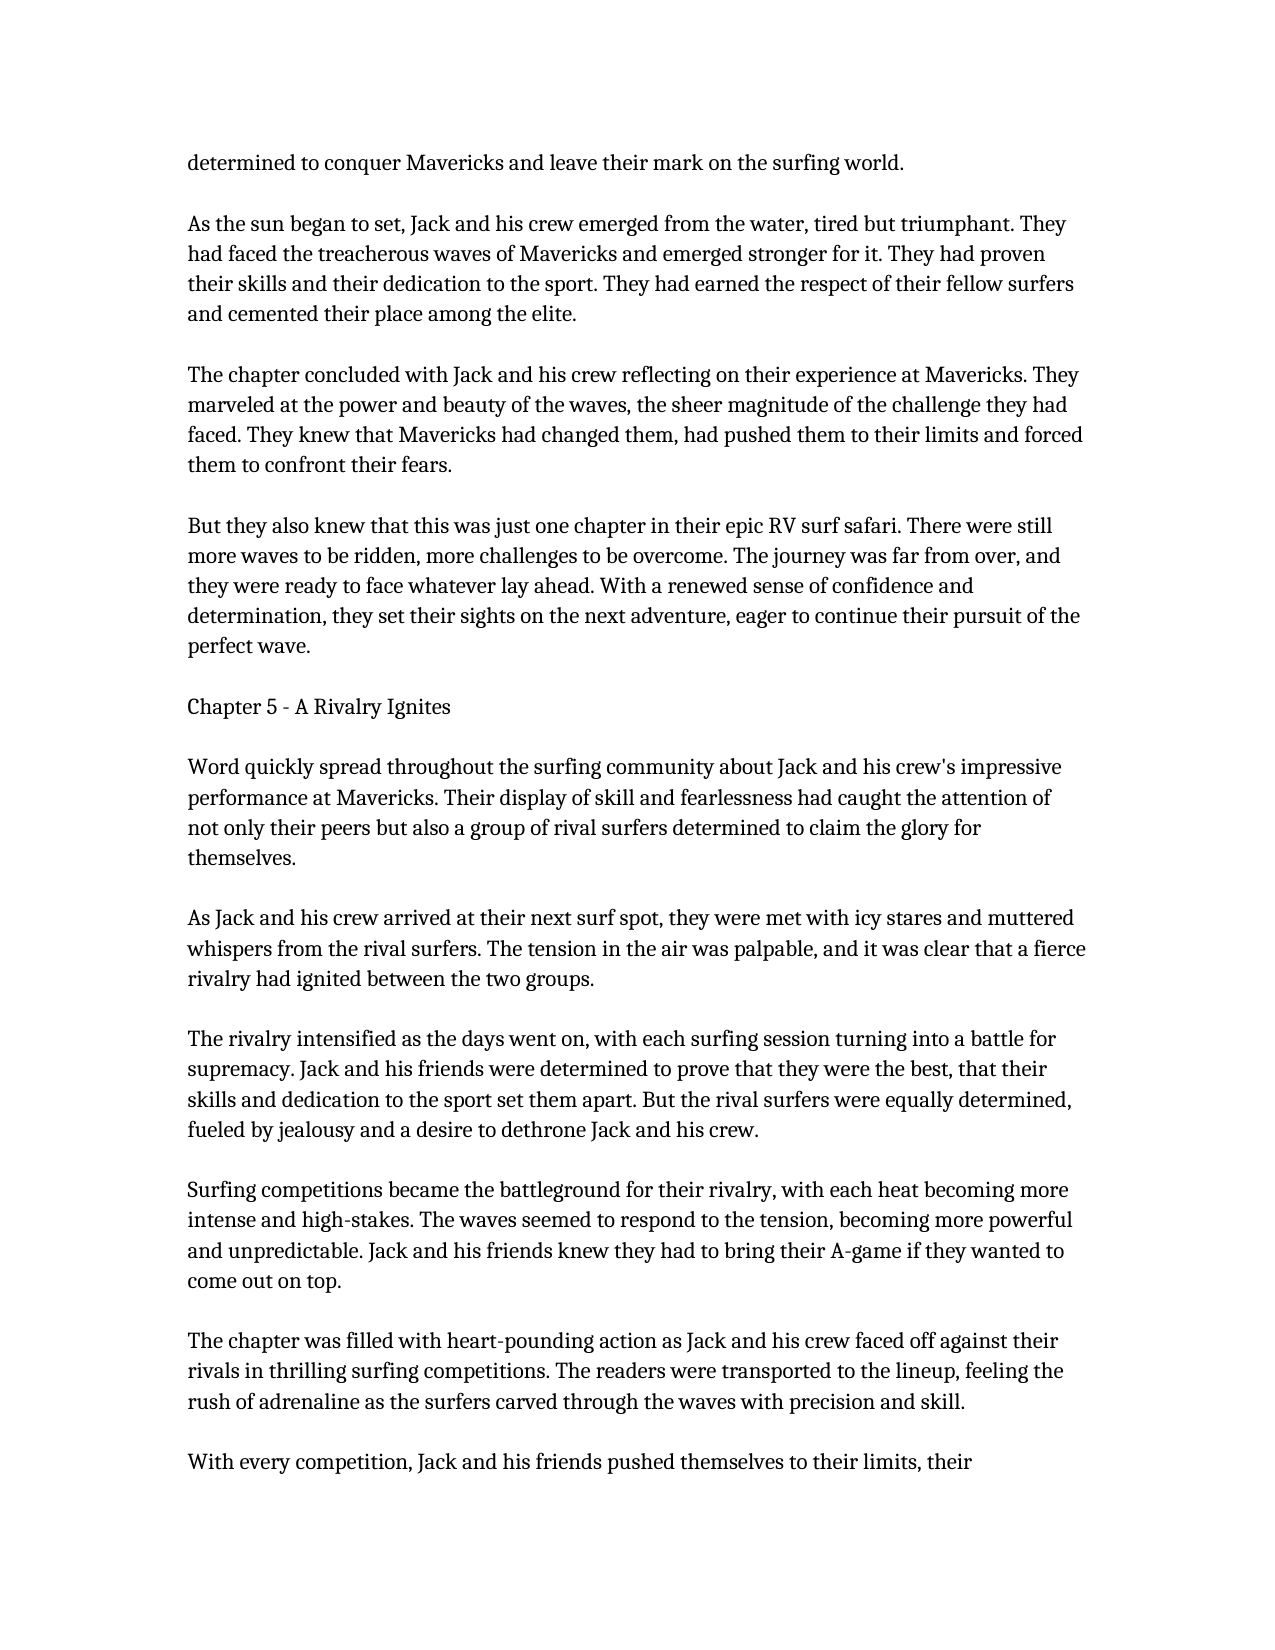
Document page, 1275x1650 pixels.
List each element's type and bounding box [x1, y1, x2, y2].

text [187, 150, 1087, 1475]
